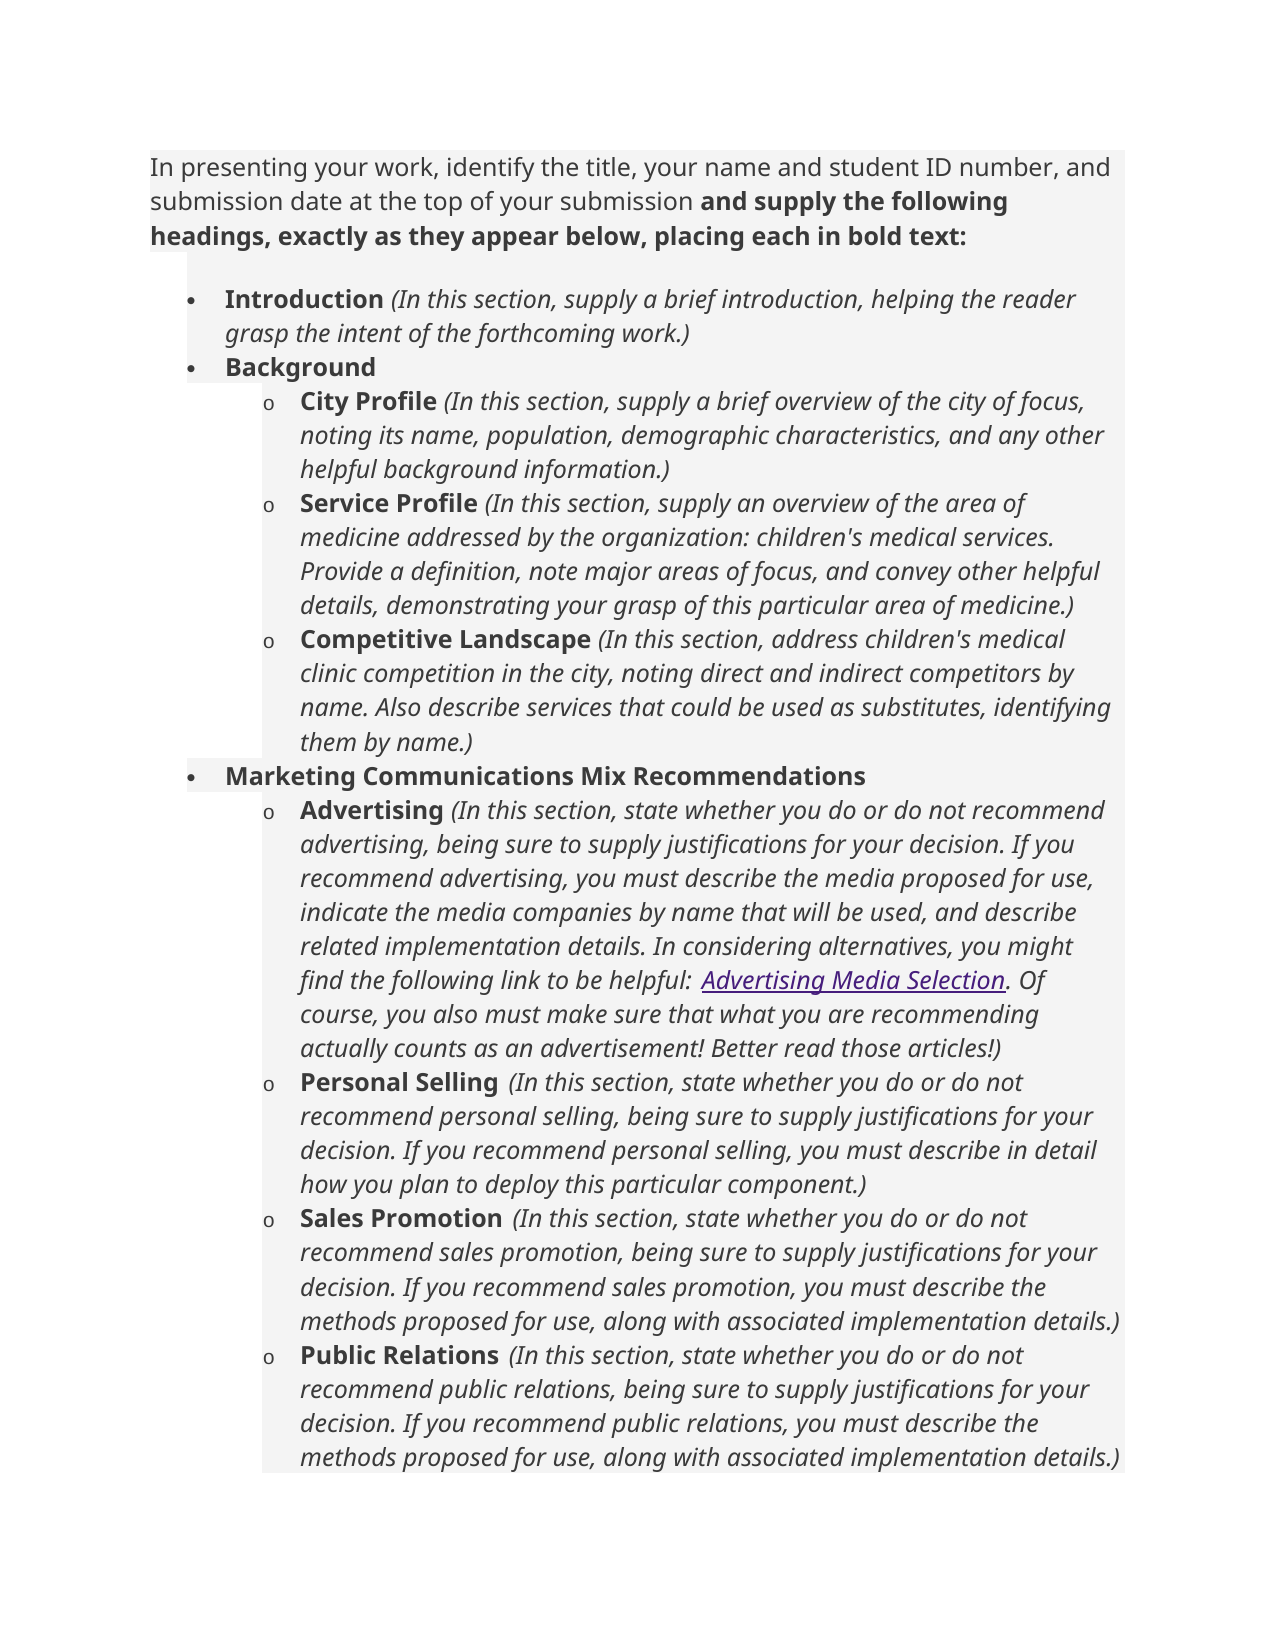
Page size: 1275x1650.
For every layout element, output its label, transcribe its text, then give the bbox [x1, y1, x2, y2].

list Introduction (In this section, supply a brief introduction, helping the reader grasp the intent of the forthcoming work.) [187, 281, 1125, 349]
list Advertising (In this section, state whether you do or do not recommend advertising, being sure to supply justifications for your decision. If you recommend advertising, you must describe the media proposed for use, indicate the media companies by name that will be used, and describe related implementation details. In considering alternatives, you might find the following link to be helpful: Advertising Media Selection. Of course, you also must make sure that what you are recommending actually counts as an advertisement! Better read those articles!) [262, 792, 1125, 1065]
list City Profile (In this section, supply a brief overview of the city of focus, noting its name, population, demographic characteristics, and any other helpful background information.) [262, 383, 1125, 486]
list Public Relations (In this section, state whether you do or do not recommend public relations, being sure to supply justifications for your decision. If you recommend public relations, you must describe the methods proposed for use, along with associated implementation details.) [262, 1337, 1125, 1473]
text In presenting your work, identify the title, your name and student ID number, and submission date at the top of your submission and supply the following headings, exactly as they appear below, placing each in bold text: [150, 150, 1125, 252]
list Service Profile (In this section, supply an overview of the area of medicine addressed by the organization: children's medical services. Provide a definition, note major areas of focus, and convey other helpful details, demonstrating your grasp of this particular area of medicine.) [262, 486, 1125, 622]
list Sales Promotion (In this section, state whether you do or do not recommend sales promotion, being sure to supply justifications for your decision. If you recommend sales promotion, you must describe the methods proposed for use, along with associated implementation details.) [262, 1201, 1125, 1337]
list Marketing Communications Mix Recommendations [187, 758, 1125, 792]
list Personal Selling (In this section, state whether you do or do not recommend personal selling, being sure to supply justifications for your decision. If you recommend personal selling, you must describe in detail how you plan to deploy this particular component.) [262, 1065, 1125, 1201]
list Competitive Landscape (In this section, address children's medical clinic competition in the city, noting direct and indirect competitors by name. Also describe services that could be used as substitutes, identifying them by name.) [262, 622, 1125, 758]
list Background [187, 349, 1125, 383]
